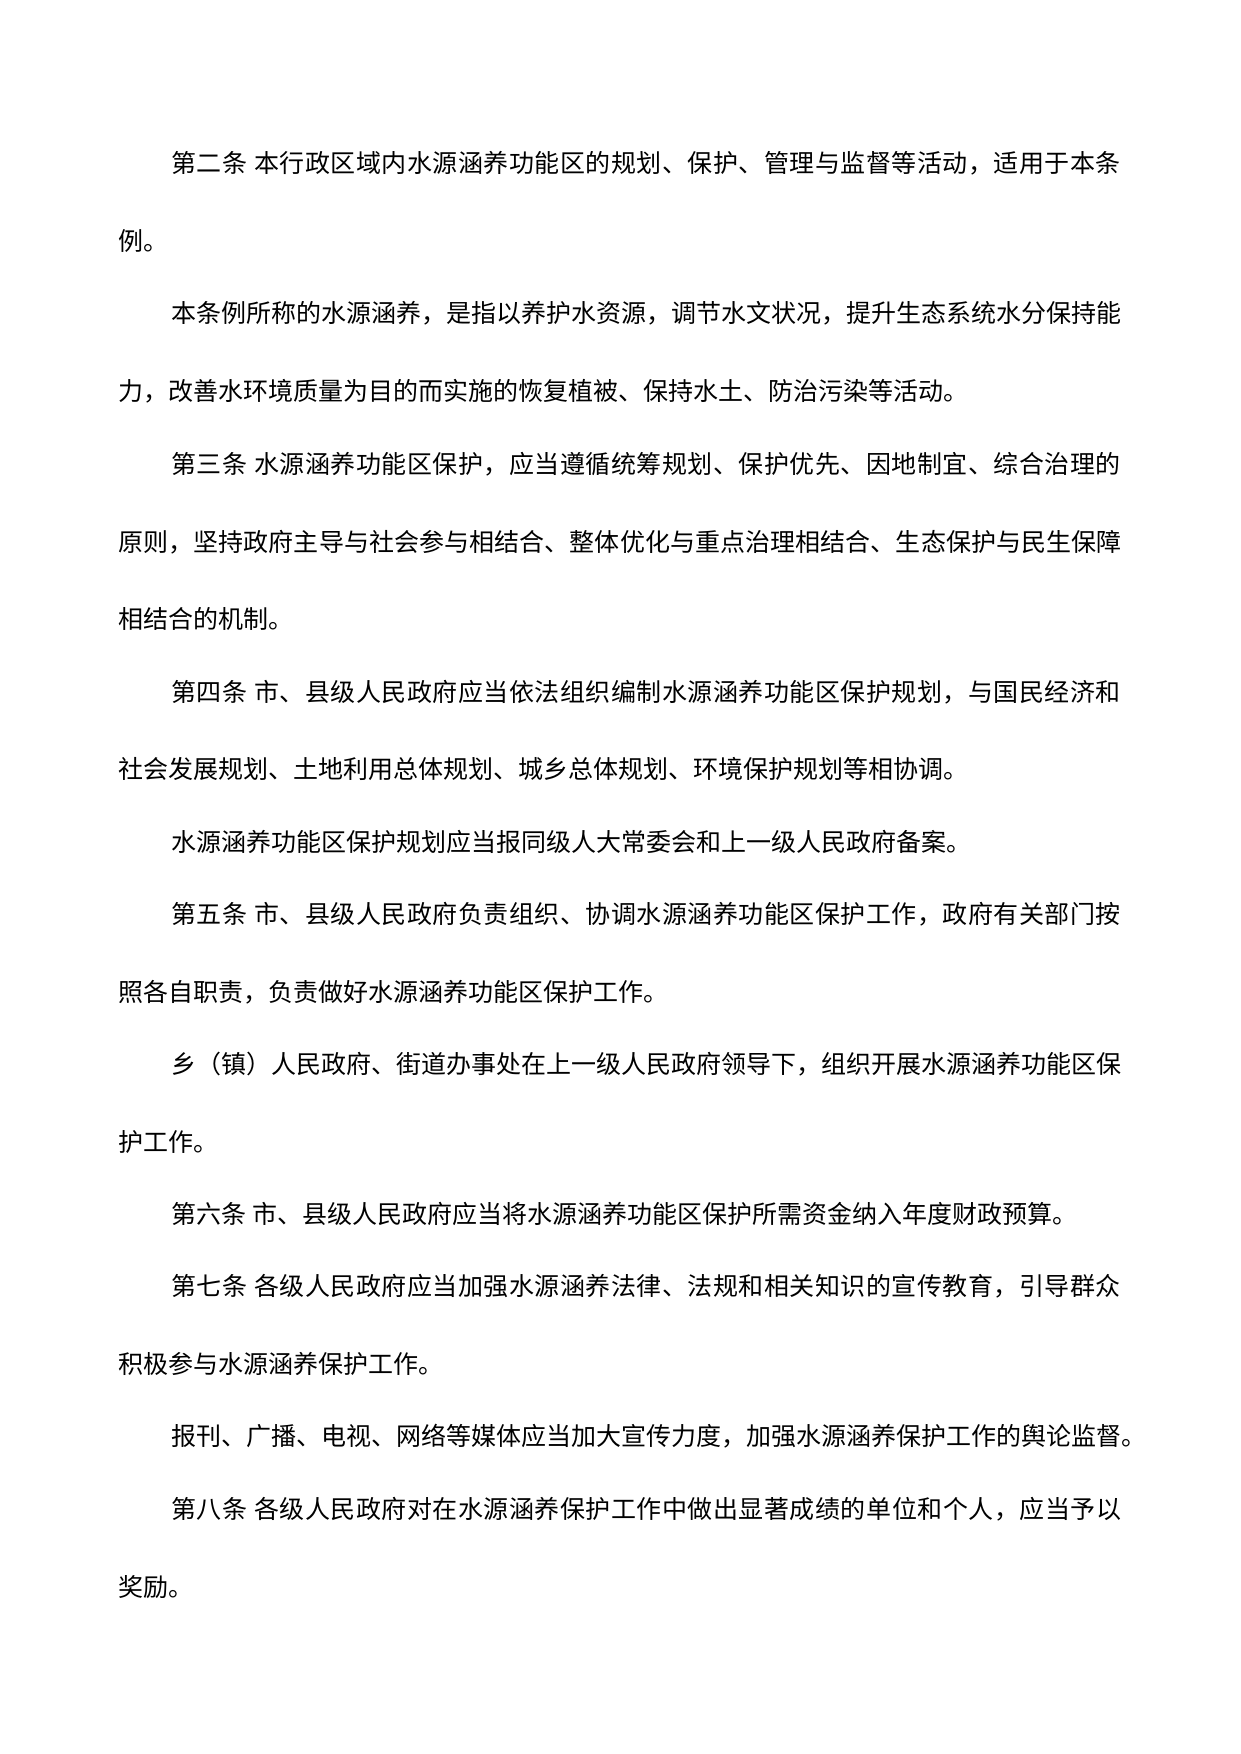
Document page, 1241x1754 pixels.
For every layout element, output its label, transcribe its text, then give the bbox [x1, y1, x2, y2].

text 第五条 市、县级人民政府负责组织、协调水源涵养功能区保护工作，政府有关部门按照各自职责，负责做好水源涵养功能区保护工作。 [118, 880, 1122, 1023]
text 本条例所称的水源涵养，是指以养护水资源，调节水文状况，提升生态系统水分保持能力，改善水环境质量为目的而实施的恢复植被、保持水土、防治污染等活动。 [118, 279, 1122, 422]
text 第二条 本行政区域内水源涵养功能区的规划、保护、管理与监督等活动，适用于本条例。 [118, 129, 1122, 272]
text 第八条 各级人民政府对在水源涵养保护工作中做出显著成绩的单位和个人，应当予以奖励。 [118, 1475, 1122, 1618]
text 第四条 市、县级人民政府应当依法组织编制水源涵养功能区保护规划，与国民经济和社会发展规划、土地利用总体规划、城乡总体规划、环境保护规划等相协调。 [118, 658, 1122, 801]
text 第七条 各级人民政府应当加强水源涵养法律、法规和相关知识的宣传教育，引导群众积极参与水源涵养保护工作。 [118, 1252, 1122, 1395]
text 第六条 市、县级人民政府应当将水源涵养功能区保护所需资金纳入年度财政预算。 [118, 1180, 1122, 1245]
text 报刊、广播、电视、网络等媒体应当加大宣传力度，加强水源涵养保护工作的舆论监督。 [118, 1402, 1122, 1467]
text 水源涵养功能区保护规划应当报同级人大常委会和上一级人民政府备案。 [118, 808, 1122, 873]
text 第三条 水源涵养功能区保护，应当遵循统筹规划、保护优先、因地制宜、综合治理的原则，坚持政府主导与社会参与相结合、整体优化与重点治理相结合、生态保护与民生保障相结合的机制。 [118, 430, 1122, 651]
text 乡（镇）人民政府、街道办事处在上一级人民政府领导下，组织开展水源涵养功能区保护工作。 [118, 1030, 1122, 1173]
